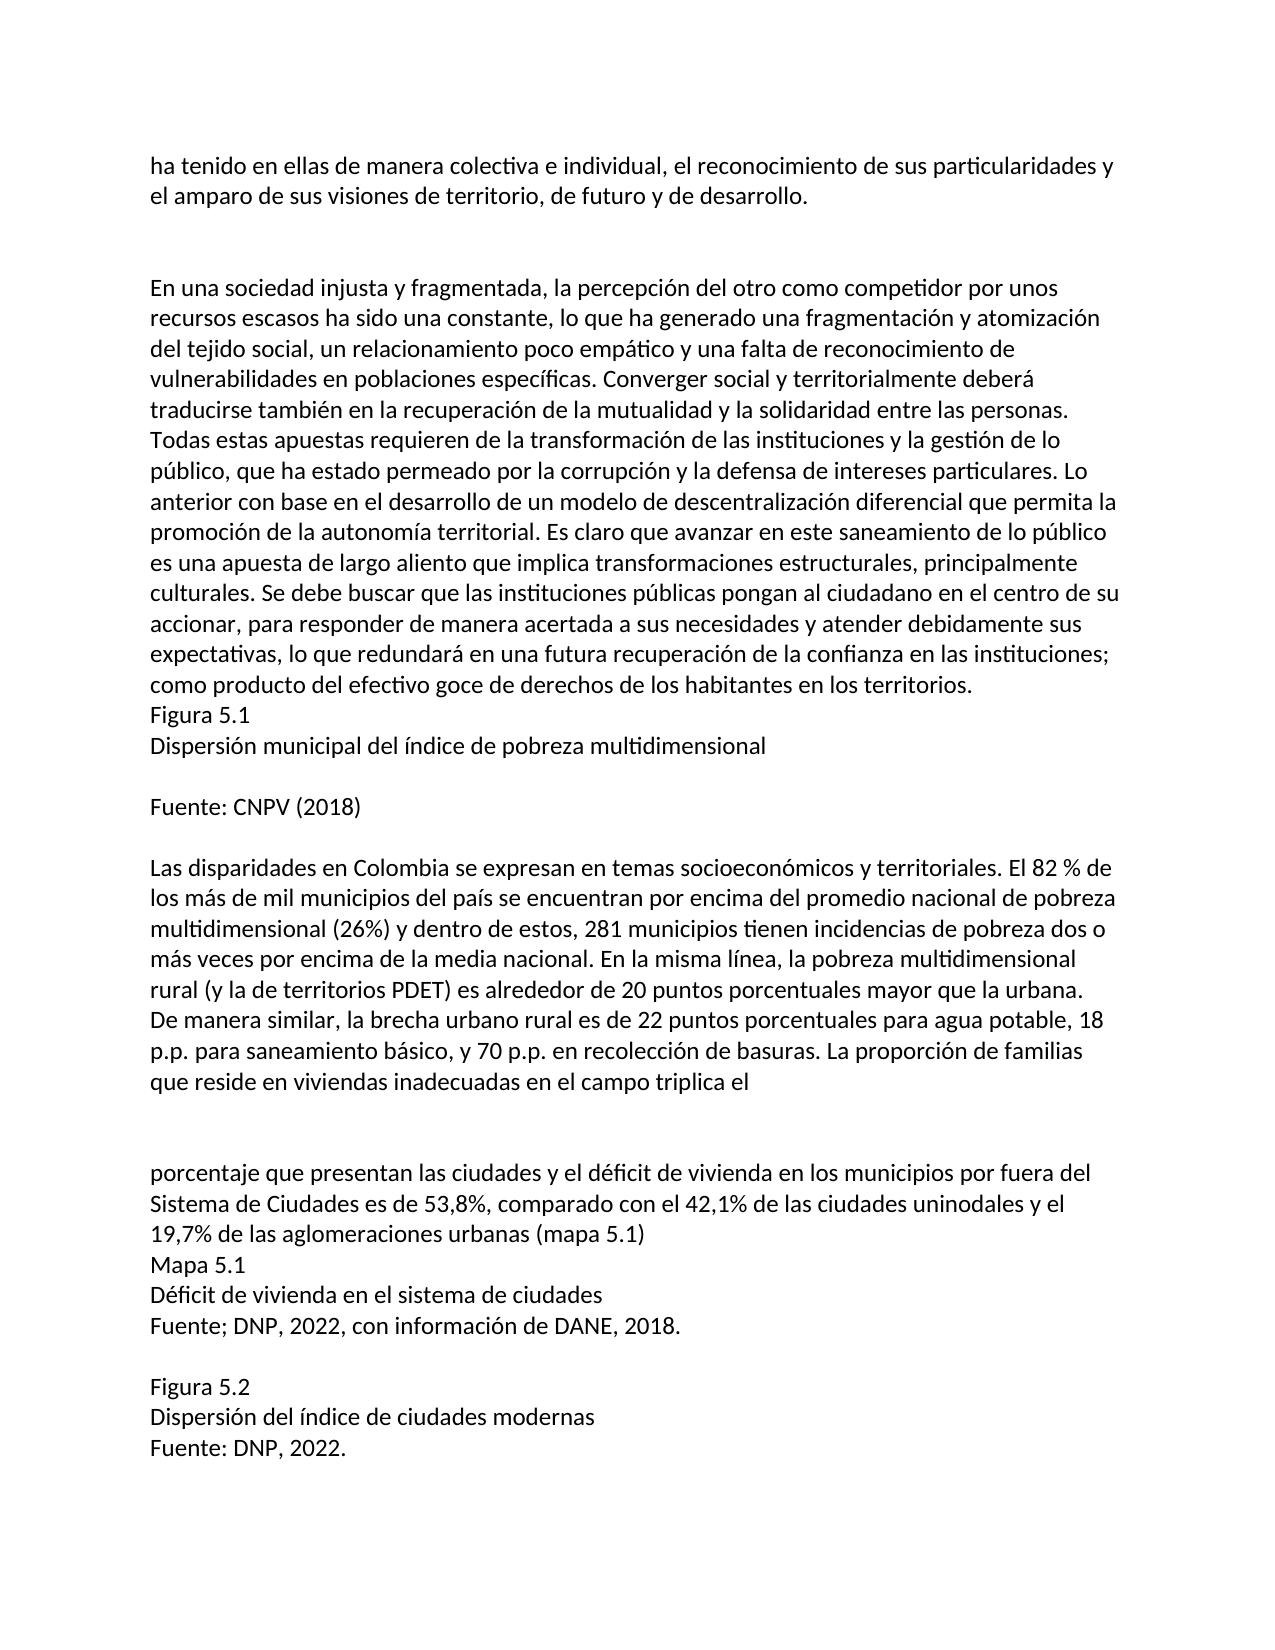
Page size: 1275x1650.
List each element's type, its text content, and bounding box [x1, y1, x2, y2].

text Mapa 5.1 [150, 1249, 1125, 1279]
text Fuente: CNPV (2018) [150, 791, 1125, 821]
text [150, 150, 1125, 211]
text Fuente: DNP, 2022. [150, 1432, 1125, 1462]
text Las disparidades en Colombia se expresan en temas socioeconómicos y territoriales. El 82 % de los más de mil municipios del país se encuentran por encima del promedio nacional de pobreza multidimensional (26%) y dentro de estos, 281 municipios tienen incidencias de pobreza dos o más veces por encima de la media nacional. En la misma línea, la pobreza multidimensional rural (y la de territorios PDET) es alrededor de 20 puntos porcentuales mayor que la urbana. [150, 852, 1125, 1004]
text De manera similar, la brecha urbano rural es de 22 puntos porcentuales para agua potable, 18 p.p. para saneamiento básico, y 70 p.p. en recolección de basuras. La proporción de familias que reside en viviendas inadecuadas en el campo triplica el [150, 1004, 1125, 1096]
text Dispersión del índice de ciudades modernas [150, 1401, 1125, 1432]
text Todas estas apuestas requieren de la transformación de las instituciones y la gestión de lo público, que ha estado permeado por la corrupción y la defensa de intereses particulares. Lo anterior con base en el desarrollo de un modelo de descentralización diferencial que permita la promoción de la autonomía territorial. Es claro que avanzar en este saneamiento de lo público es una apuesta de largo aliento que implica transformaciones estructurales, principalmente culturales. Se debe buscar que las instituciones públicas pongan al ciudadano en el centro de su accionar, para responder de manera acertada a sus necesidades y atender debidamente sus expectativas, lo que redundará en una futura recuperación de la confianza en las instituciones; como producto del efectivo goce de derechos de los habitantes en los territorios. [150, 425, 1125, 699]
text Figura 5.2 [150, 1371, 1125, 1401]
text Fuente; DNP, 2022, con información de DANE, 2018. [150, 1310, 1125, 1340]
text En una sociedad injusta y fragmentada, la percepción del otro como competidor por unos recursos escasos ha sido una constante, lo que ha generado una fragmentación y atomización del tejido social, un relacionamiento poco empático y una falta de reconocimiento de vulnerabilidades en poblaciones específicas. Converger social y territorialmente deberá traducirse también en la recuperación de la mutualidad y la solidaridad entre las personas. [150, 272, 1125, 425]
text porcentaje que presentan las ciudades y el déficit de vivienda en los municipios por fuera del Sistema de Ciudades es de 53,8%, comparado con el 42,1% de las ciudades uninodales y el 19,7% de las aglomeraciones urbanas (mapa 5.1) [150, 1157, 1125, 1249]
text Déficit de vivienda en el sistema de ciudades [150, 1279, 1125, 1310]
text Figura 5.1 [150, 699, 1125, 730]
text Dispersión municipal del índice de pobreza multidimensional [150, 730, 1125, 760]
